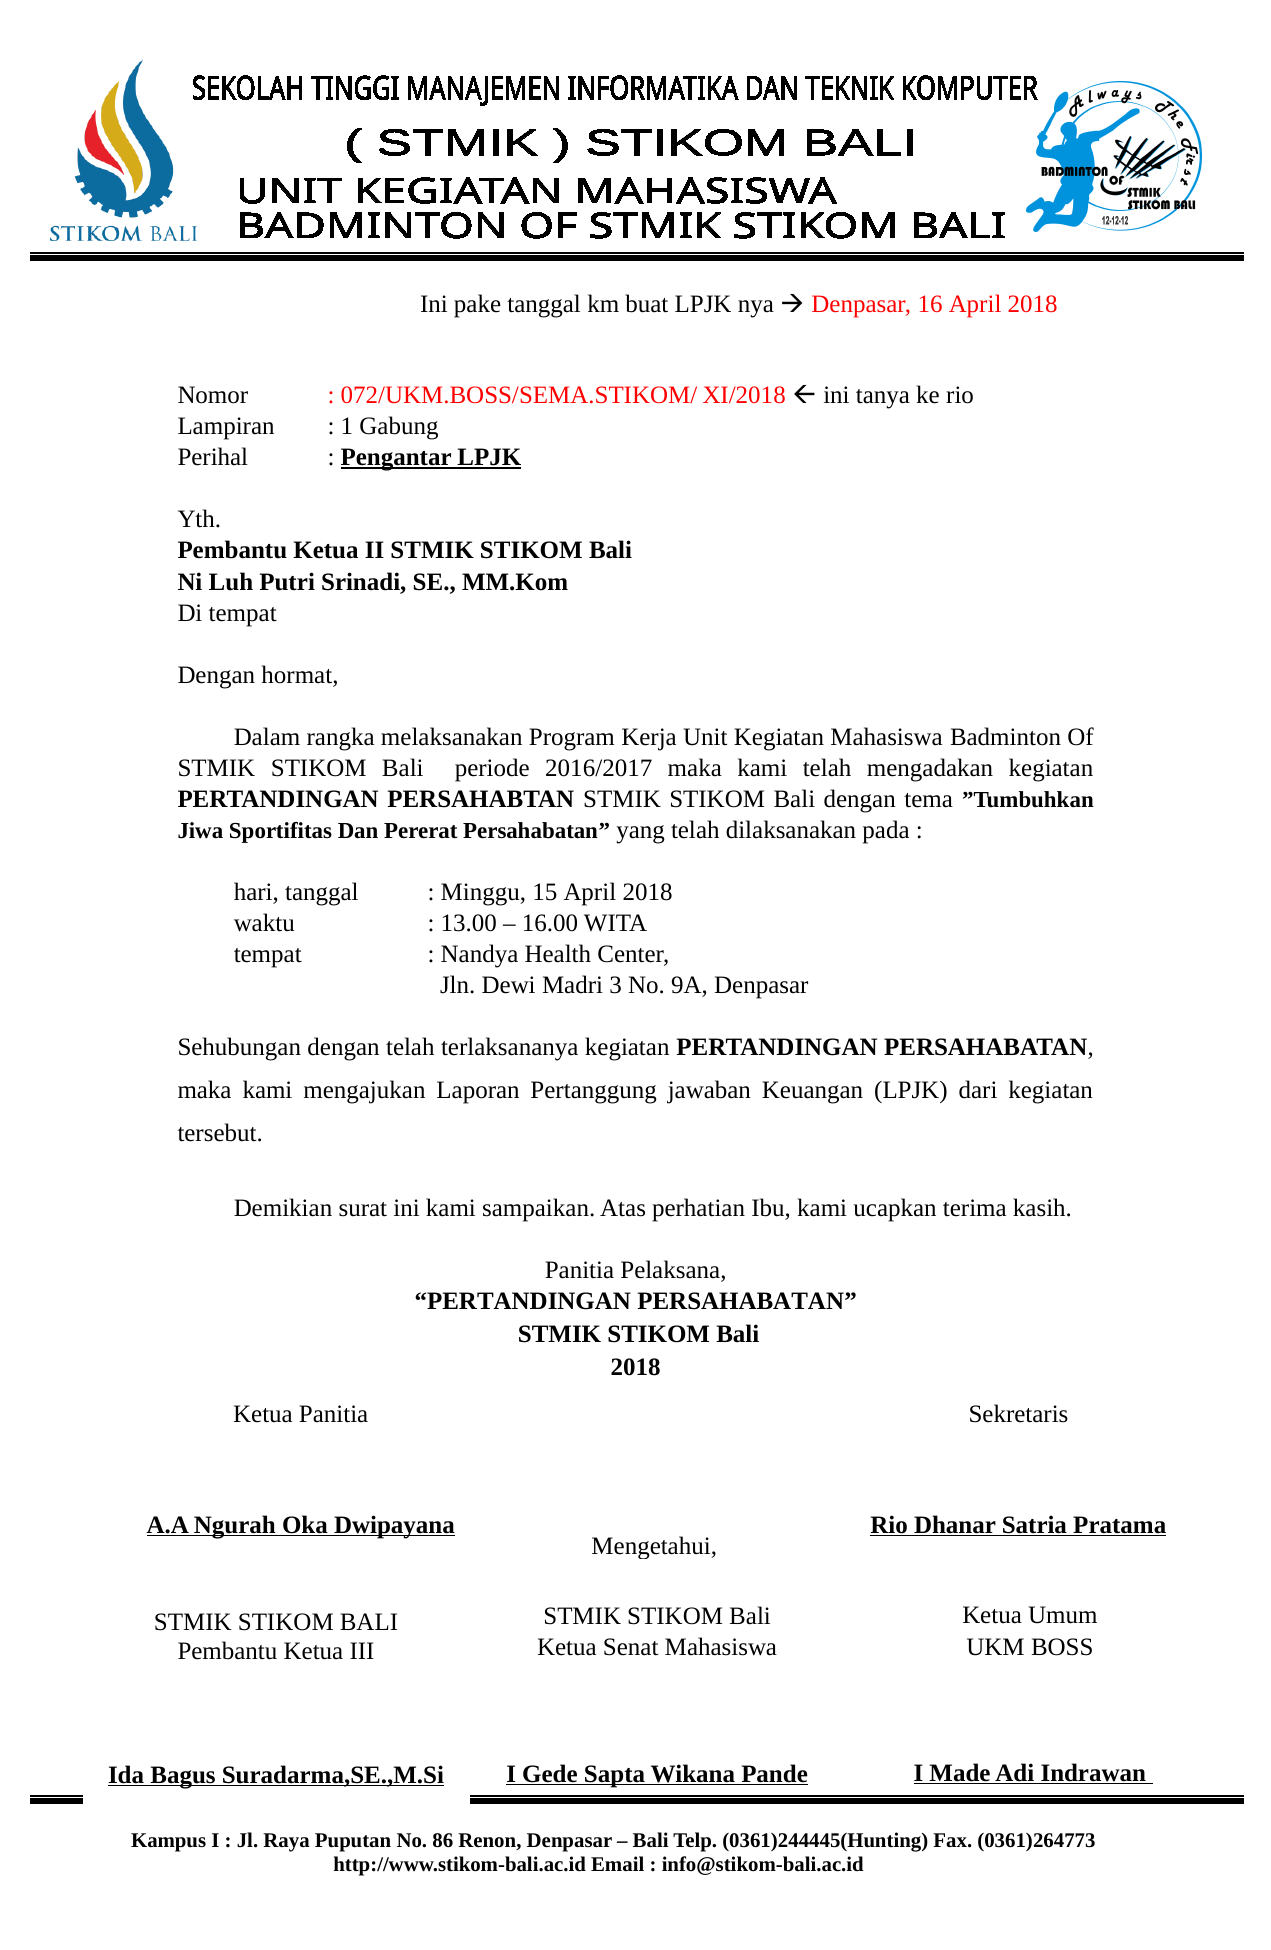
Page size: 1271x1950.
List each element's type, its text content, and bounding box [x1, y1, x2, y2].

text tempat : Nandya Health Center, [215, 939, 1094, 968]
text “PERTANDINGAN PERSAHABATAN” [177, 1286, 1094, 1314]
text Dengan hormat, [177, 660, 1094, 688]
picture [1136, 81, 1202, 141]
text Jln. Dewi Madri 3 No. 9A, Denpasar [177, 970, 1094, 999]
text Sehubungan dengan telah terlaksananya kegiatan PERTANDINGAN PERSAHABATAN, maka kami mengajukan Laporan Pertanggung jawaban Keuangan (LPJK) dari kegiatan tersebut. [177, 1032, 1094, 1147]
text Demikian surat ini kami sampaikan. Atas perhatian Ibu, kami ucapkan terima kasih. [177, 1193, 1094, 1221]
picture [1057, 201, 1073, 214]
picture [50, 59, 197, 241]
text waktu : 13.00 – 16.00 WITA [177, 908, 1094, 937]
text Lampiran : 1 Gabung [177, 411, 1094, 440]
text hari, tanggal : Minggu, 15 April 2018 [177, 877, 1094, 906]
text 2018 [177, 1352, 1094, 1381]
text Dalam rangka melaksanakan Program Kerja Unit Kegiatan Mahasiswa Badminton Of STMIK STIKOM Bali periode 2016/2017 maka kami telah mengadakan kegiatan PERTANDINGAN PERSAHABTAN STMIK STIKOM Bali dengan tema ”Tumbuhkan Jiwa Sportifitas Dan Pererat Persahabatan” yang telah dilaksanakan pada : [177, 722, 1094, 844]
text Panitia Pelaksana, [177, 1255, 1094, 1283]
text Nomor : 072/UKM.BOSS/SEMA.STIKOM/ XI/2018 ini tanya ke rio [177, 380, 1094, 409]
text Pembantu Ketua II STMIK STIKOM Bali [177, 536, 1094, 564]
text Ini pake tanggal km buat LPJK nya Denpasar, 16 April 2018 [402, 289, 1075, 318]
text Ni Luh Putri Srinadi, SE., MM.Kom [177, 567, 1094, 595]
text STMIK STIKOM Bali [177, 1319, 1094, 1347]
picture [1026, 81, 1202, 232]
text Ini pake tanggal km buat LPJK nya Denpasar, 27 Nopember 2017 [252, 1385, 1094, 1448]
picture [1026, 210, 1043, 232]
text Perihal : Pengantar LPJK [177, 442, 1094, 471]
text Yth. [177, 504, 1094, 533]
text Di tempat [177, 598, 1094, 626]
